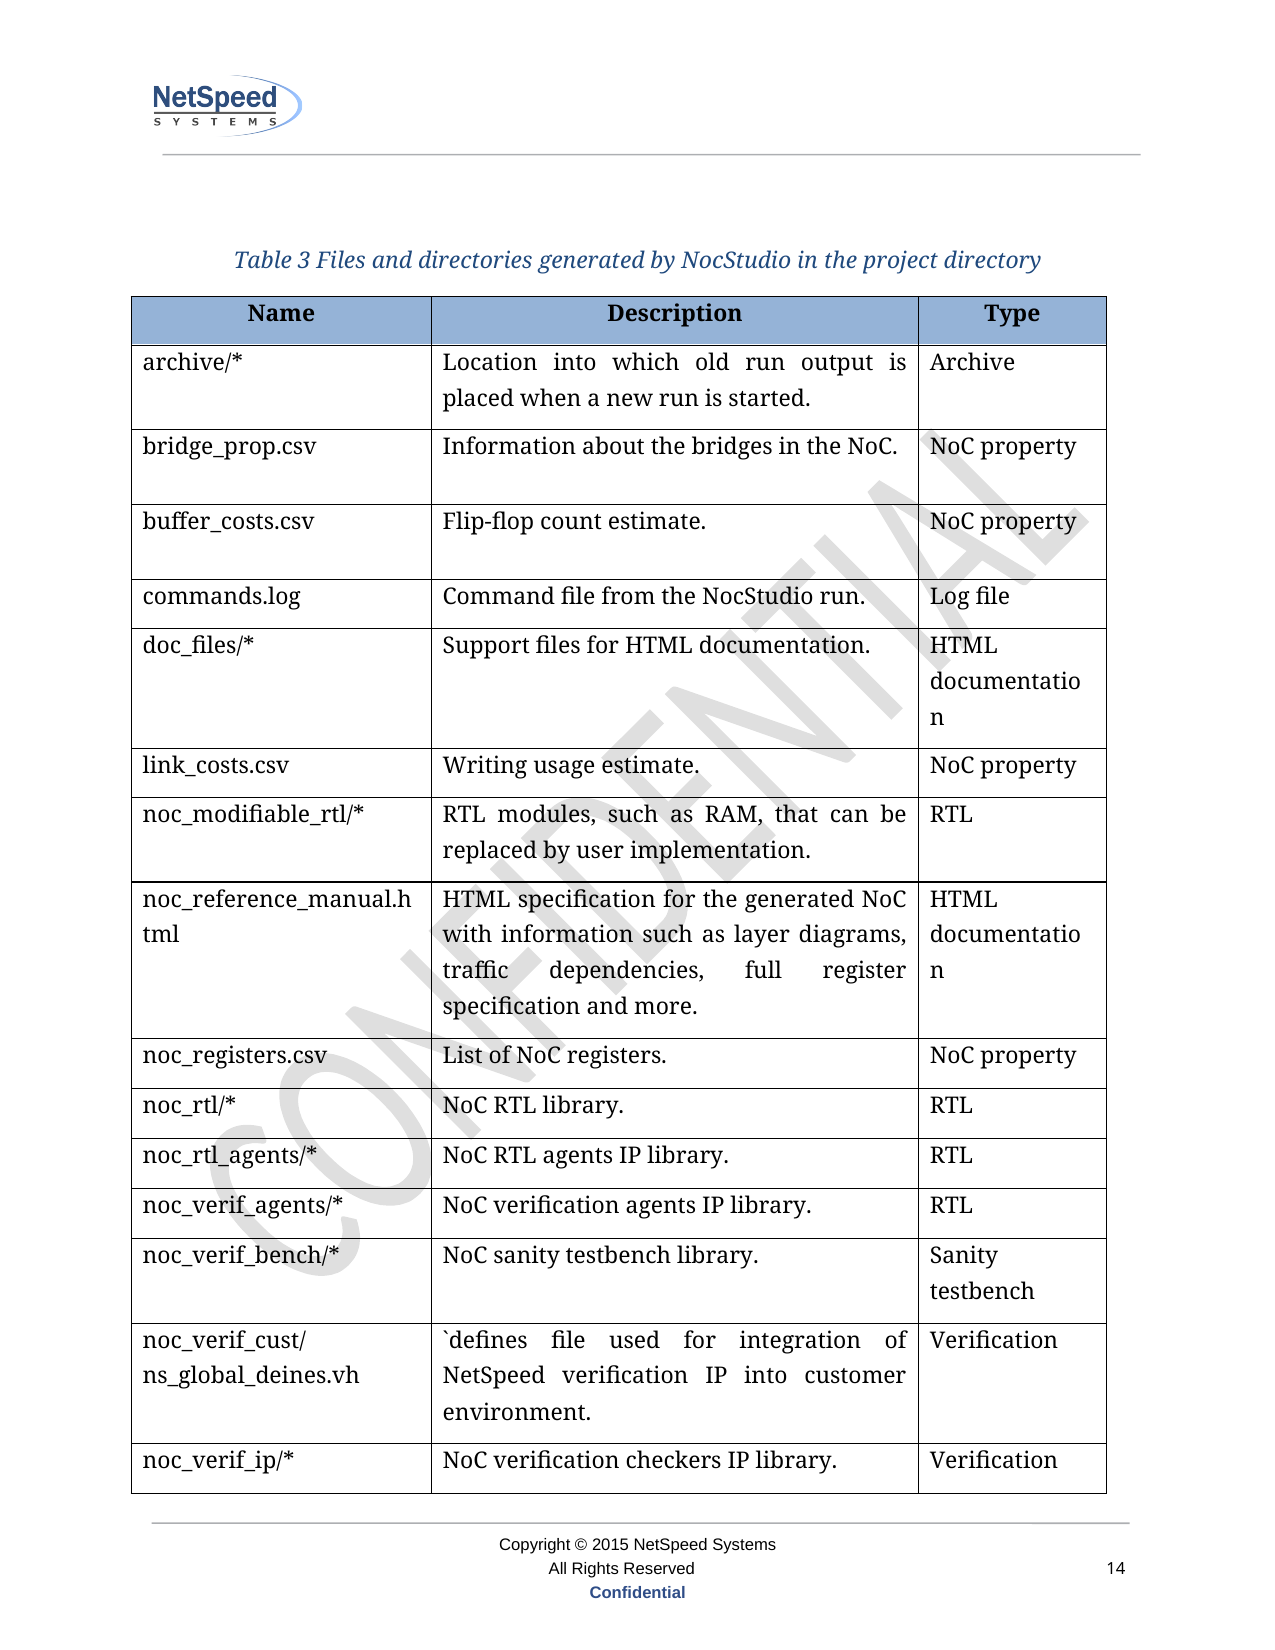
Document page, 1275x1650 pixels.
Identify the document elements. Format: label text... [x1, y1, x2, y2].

table_cell Flip-flop count estimate. [432, 505, 918, 579]
table_cell noc_verif_agents/* [132, 1189, 431, 1238]
table_cell noc_rtl/* [132, 1089, 431, 1138]
table_cell RTL modules, such as RAM, that can be replaced by user implementation. [432, 798, 918, 881]
picture [150, 75, 303, 137]
table_cell NoC property [919, 430, 1106, 504]
table_cell commands.log [132, 580, 431, 628]
table_cell Archive [919, 346, 1106, 429]
table_cell noc_registers.csv [132, 1039, 431, 1088]
table_cell RTL [919, 1189, 1106, 1238]
table_cell doc_files/* [132, 629, 431, 748]
table_cell List of NoC registers. [432, 1039, 918, 1088]
table_cell Sanity testbench [919, 1239, 1106, 1322]
table_cell Verification [919, 1324, 1106, 1443]
table_cell NoC property [919, 749, 1106, 797]
table_header Description [432, 297, 918, 344]
table_cell Information about the bridges in the NoC. [432, 430, 918, 504]
table_cell NoC property [919, 1039, 1106, 1088]
table_cell Verification [919, 1444, 1106, 1493]
table_cell NoC sanity testbench library. [432, 1239, 918, 1322]
table_cell RTL [919, 798, 1106, 881]
table_cell noc_modifiable_rtl/* [132, 798, 431, 881]
table_cell noc_reference_manual.html [132, 883, 431, 1038]
table_cell NoC RTL library. [432, 1089, 918, 1138]
table_header Name [132, 297, 431, 344]
table_cell RTL [919, 1089, 1106, 1138]
text Table 3 Files and directories generated by NocStudio in the project directory [150, 244, 1125, 275]
table_cell noc_verif_ip/* [132, 1444, 431, 1493]
table_cell noc_verif_bench/* [132, 1239, 431, 1322]
table_cell noc_verif_cust/ns_global_deines.vh [132, 1324, 431, 1443]
table_cell RTL [919, 1139, 1106, 1188]
table_cell buffer_costs.csv [132, 505, 431, 579]
table_cell link_costs.csv [132, 749, 431, 797]
table_cell NoC verification agents IP library. [432, 1189, 918, 1238]
table_cell NoC property [919, 505, 1106, 579]
table_cell NoC RTL agents IP library. [432, 1139, 918, 1188]
table_header Type [919, 297, 1106, 344]
table_cell `defines file used for integration of NetSpeed verification IP into customer environment. [432, 1324, 918, 1443]
table_cell bridge_prop.csv [132, 430, 431, 504]
table_cell Log file [919, 580, 1106, 628]
table_cell Writing usage estimate. [432, 749, 918, 797]
table_cell HTML documentation [919, 883, 1106, 1038]
table_cell Location into which old run output is placed when a new run is started. [432, 346, 918, 429]
table_cell Support files for HTML documentation. [432, 629, 918, 748]
table_cell Command file from the NocStudio run. [432, 580, 918, 628]
table_cell NoC verification checkers IP library. [432, 1444, 918, 1493]
table_cell noc_rtl_agents/* [132, 1139, 431, 1188]
table_cell archive/* [132, 346, 431, 429]
table_cell HTML documentation [919, 629, 1106, 748]
table_cell HTML specification for the generated NoC with information such as layer diagrams, traffic dependencies, full register specification and more. [432, 883, 918, 1038]
